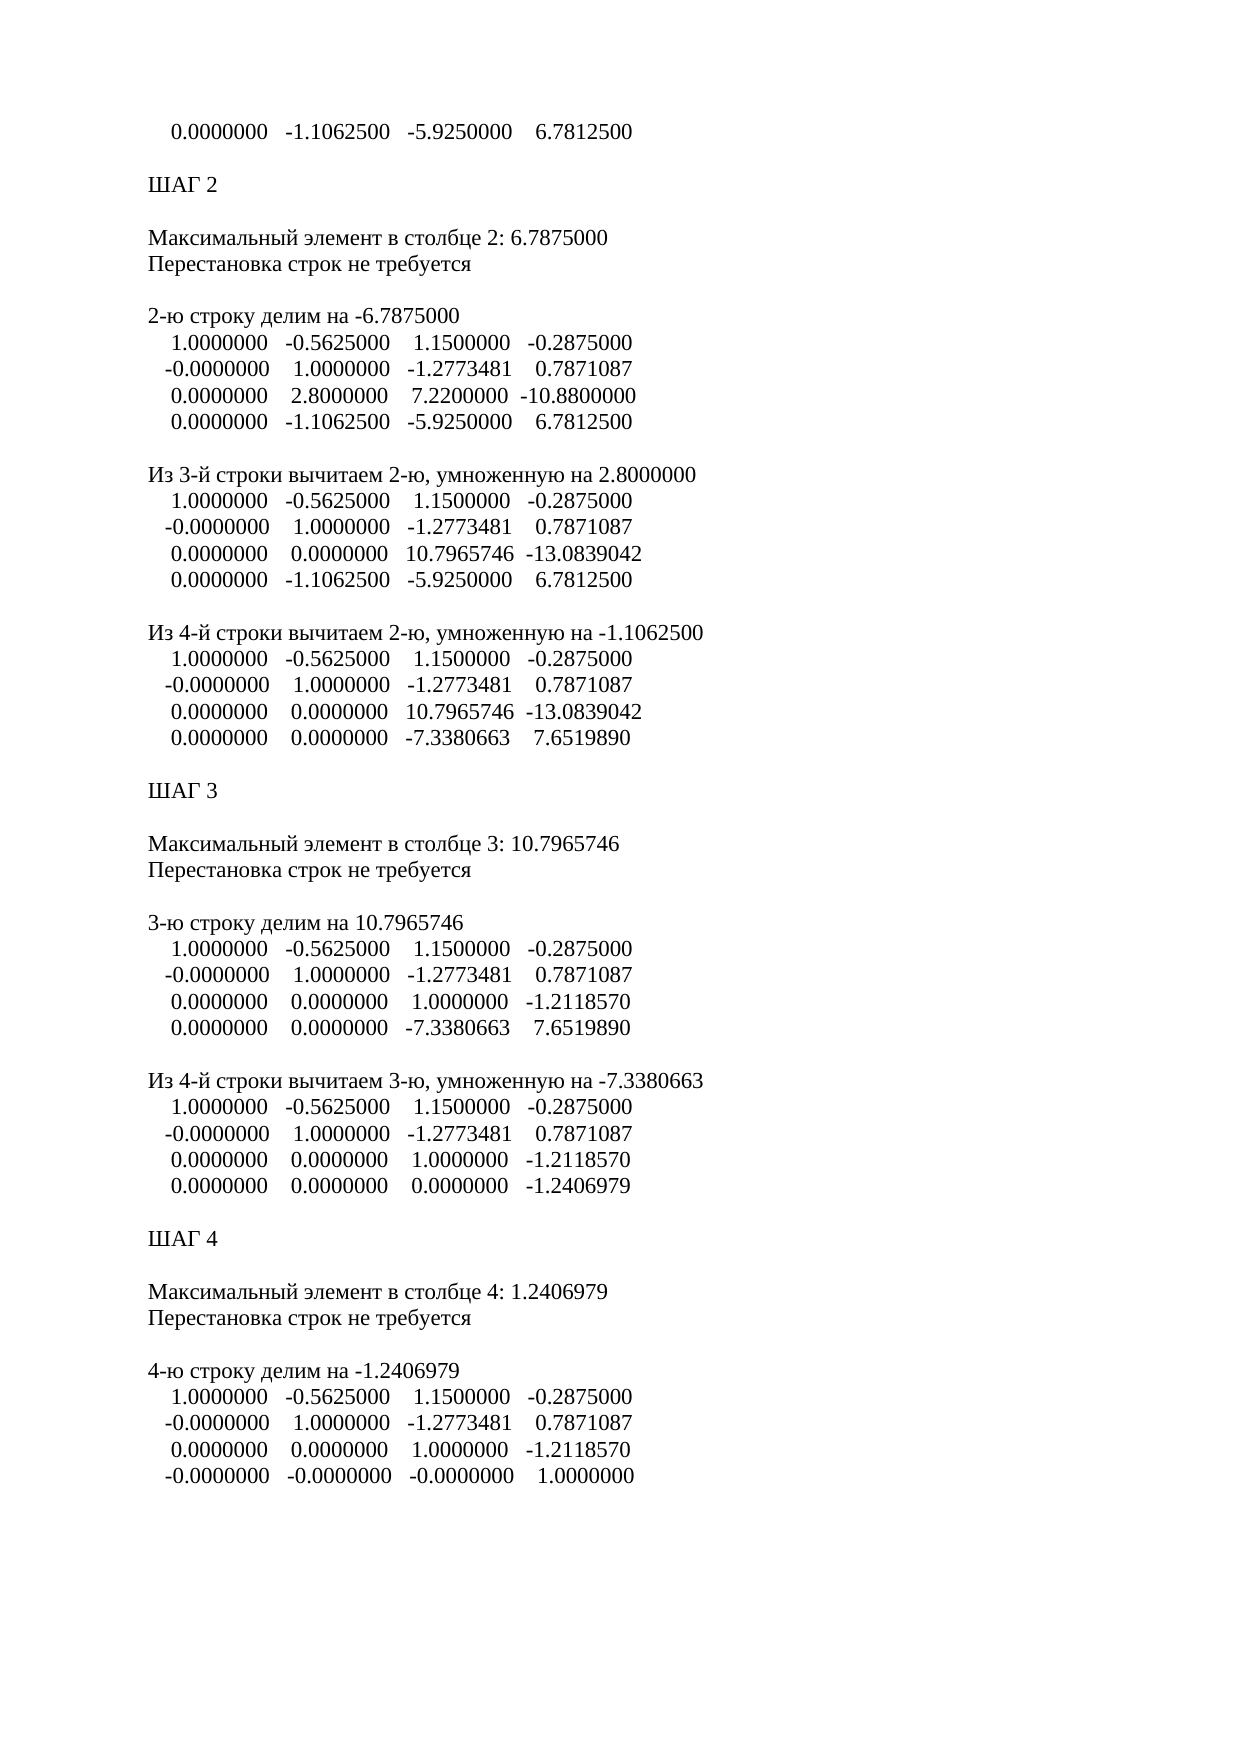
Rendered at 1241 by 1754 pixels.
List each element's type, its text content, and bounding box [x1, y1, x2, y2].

text Максимальный элемент в столбце 2: 6.7875000 [148, 223, 1152, 250]
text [148, 329, 1152, 355]
text 0.0000000 -1.1062500 -5.9250000 6.7812500 [148, 118, 1152, 144]
text 1.0000000 -0.5625000 1.1500000 -0.2875000 [148, 645, 1152, 672]
text 0.0000000 0.0000000 1.0000000 -1.2118570 [148, 988, 1152, 1014]
text 3-ю строку делим на 10.7965746 [148, 909, 1152, 935]
text 0.0000000 -1.1062500 -5.9250000 6.7812500 [148, 408, 1152, 434]
text -0.0000000 1.0000000 -1.2773481 0.7871087 [148, 1409, 1152, 1436]
text -0.0000000 1.0000000 -1.2773481 0.7871087 [148, 355, 1152, 382]
text Перестановка строк не требуется [148, 856, 1152, 882]
text 1.0000000 -0.5625000 1.1500000 -0.2875000 [148, 1093, 1152, 1119]
text 1.0000000 -0.5625000 1.1500000 -0.2875000 [148, 487, 1152, 513]
text Из 4-й строки вычитаем 3-ю, умноженную на -7.3380663 [148, 1067, 1152, 1093]
text 0.0000000 0.0000000 -7.3380663 7.6519890 [148, 724, 1152, 751]
text 0.0000000 0.0000000 10.7965746 -13.0839042 [148, 540, 1152, 566]
text 1.0000000 -0.5625000 1.1500000 -0.2875000 [148, 935, 1152, 961]
text 0.0000000 0.0000000 1.0000000 -1.2118570 [148, 1146, 1152, 1172]
text 0.0000000 2.8000000 7.2200000 -10.8800000 [148, 382, 1152, 408]
text 4-ю строку делим на -1.2406979 [148, 1357, 1152, 1383]
text Из 4-й строки вычитаем 2-ю, умноженную на -1.1062500 [148, 619, 1152, 645]
text ШАГ 4 [148, 1225, 1152, 1251]
text 0.0000000 0.0000000 0.0000000 -1.2406979 [148, 1172, 1152, 1199]
text -0.0000000 1.0000000 -1.2773481 0.7871087 [148, 672, 1152, 698]
text 0.0000000 0.0000000 1.0000000 -1.2118570 [148, 1436, 1152, 1462]
text ШАГ 2 [148, 171, 1152, 197]
text Из 3-й строки вычитаем 2-ю, умноженную на 2.8000000 [148, 461, 1152, 487]
text -0.0000000 1.0000000 -1.2773481 0.7871087 [148, 1119, 1152, 1146]
text ШАГ 3 [148, 777, 1152, 803]
text -0.0000000 1.0000000 -1.2773481 0.7871087 [148, 513, 1152, 540]
text Перестановка строк не требуется [148, 250, 1152, 276]
text Перестановка строк не требуется [148, 1304, 1152, 1330]
text 0.0000000 0.0000000 -7.3380663 7.6519890 [148, 1014, 1152, 1041]
text 0.0000000 -1.1062500 -5.9250000 6.7812500 [148, 566, 1152, 592]
text 0.0000000 0.0000000 10.7965746 -13.0839042 [148, 698, 1152, 724]
text 2-ю строку делим на -6.7875000 [148, 303, 1152, 329]
text -0.0000000 1.0000000 -1.2773481 0.7871087 [148, 961, 1152, 988]
text Максимальный элемент в столбце 3: 10.7965746 [148, 830, 1152, 856]
text -0.0000000 -0.0000000 -0.0000000 1.0000000 [148, 1462, 1152, 1488]
text 1.0000000 -0.5625000 1.1500000 -0.2875000 [148, 1383, 1152, 1409]
text Максимальный элемент в столбце 4: 1.2406979 [148, 1278, 1152, 1304]
